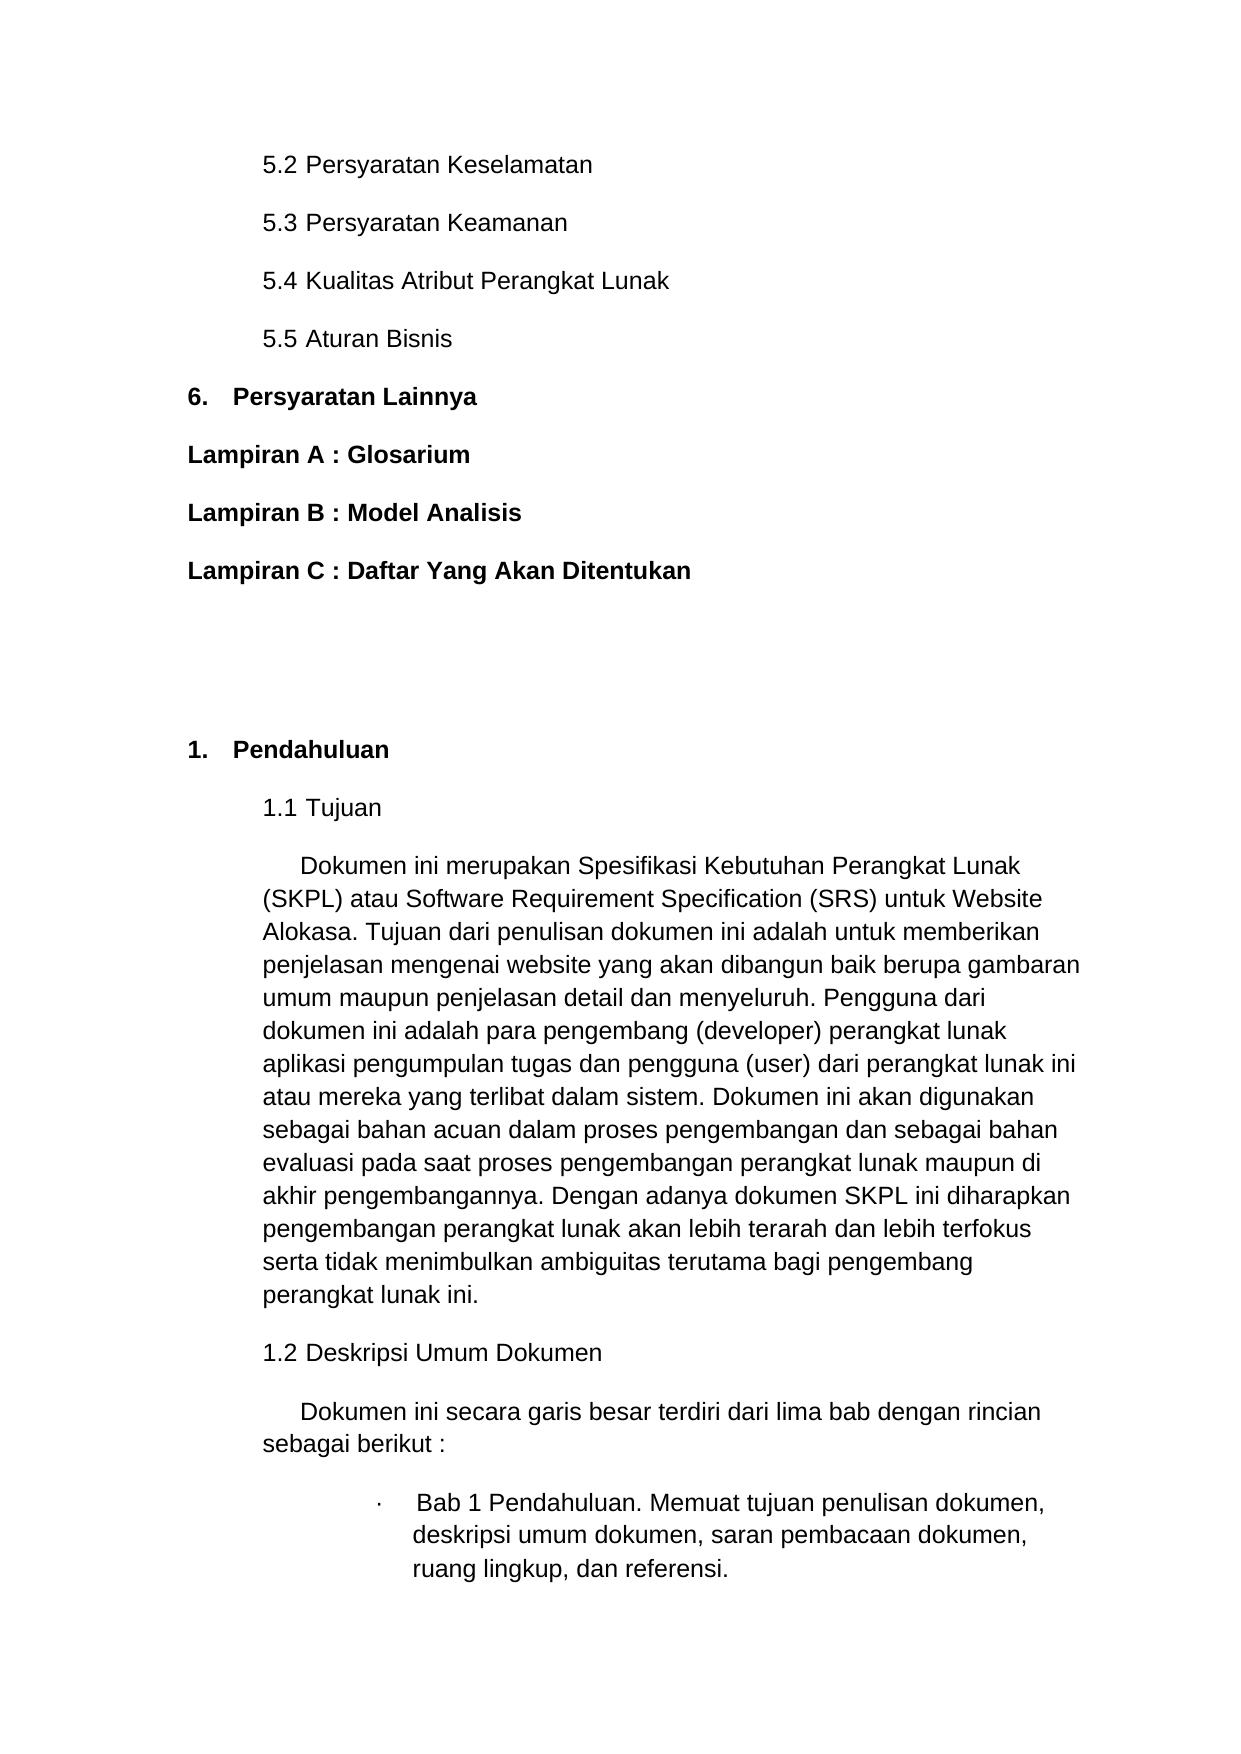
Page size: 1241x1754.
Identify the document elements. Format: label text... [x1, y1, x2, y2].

text 6. Persyaratan Lainnya [187, 382, 1090, 411]
text 1.1 Tujuan [262, 793, 1090, 822]
text Lampiran A : Glosarium [187, 440, 1090, 469]
text 1. Pendahuluan [187, 735, 1090, 764]
text 5.3 Persyaratan Keamanan [262, 208, 1090, 237]
text Dokumen ini secara garis besar terdiri dari lima bab dengan rincian sebagai berikut : [262, 1396, 1090, 1458]
text · Bab 1 Pendahuluan. Memuat tujuan penulisan dokumen, deskripsi umum dokumen, saran pembacaan dokumen, ruang lingkup, dan referensi. [375, 1487, 1090, 1582]
text 1.2 Deskripsi Umum Dokumen [262, 1338, 1090, 1367]
text 5.5 Aturan Bisnis [262, 324, 1090, 353]
text 5.4 Kualitas Atribut Perangkat Lunak [262, 266, 1090, 295]
text Lampiran C : Daftar Yang Akan Ditentukan [187, 556, 1090, 585]
text Dokumen ini merupakan Spesifikasi Kebutuhan Perangkat Lunak (SKPL) atau Software Requirement Specification (SRS) untuk Website Alokasa. Tujuan dari penulisan dokumen ini adalah untuk memberikan penjelasan mengenai website yang akan dibangun baik berupa gambaran umum maupun penjelasan detail dan menyeluruh. Pengguna dari dokumen ini adalah para pengembang (developer) perangkat lunak aplikasi pengumpulan tugas dan pengguna (user) dari perangkat lunak ini atau mereka yang terlibat dalam sistem. Dokumen ini akan digunakan sebagai bahan acuan dalam proses pengembangan dan sebagai bahan evaluasi pada saat proses pengembangan perangkat lunak maupun di akhir pengembangannya. Dengan adanya dokumen SKPL ini diharapkan pengembangan perangkat lunak akan lebih terarah dan lebih terfokus serta tidak menimbulkan ambiguitas terutama bagi pengembang perangkat lunak ini. [262, 851, 1090, 1309]
text Lampiran B : Model Analisis [187, 498, 1090, 527]
text 5.2 Persyaratan Keselamatan [262, 150, 1090, 179]
